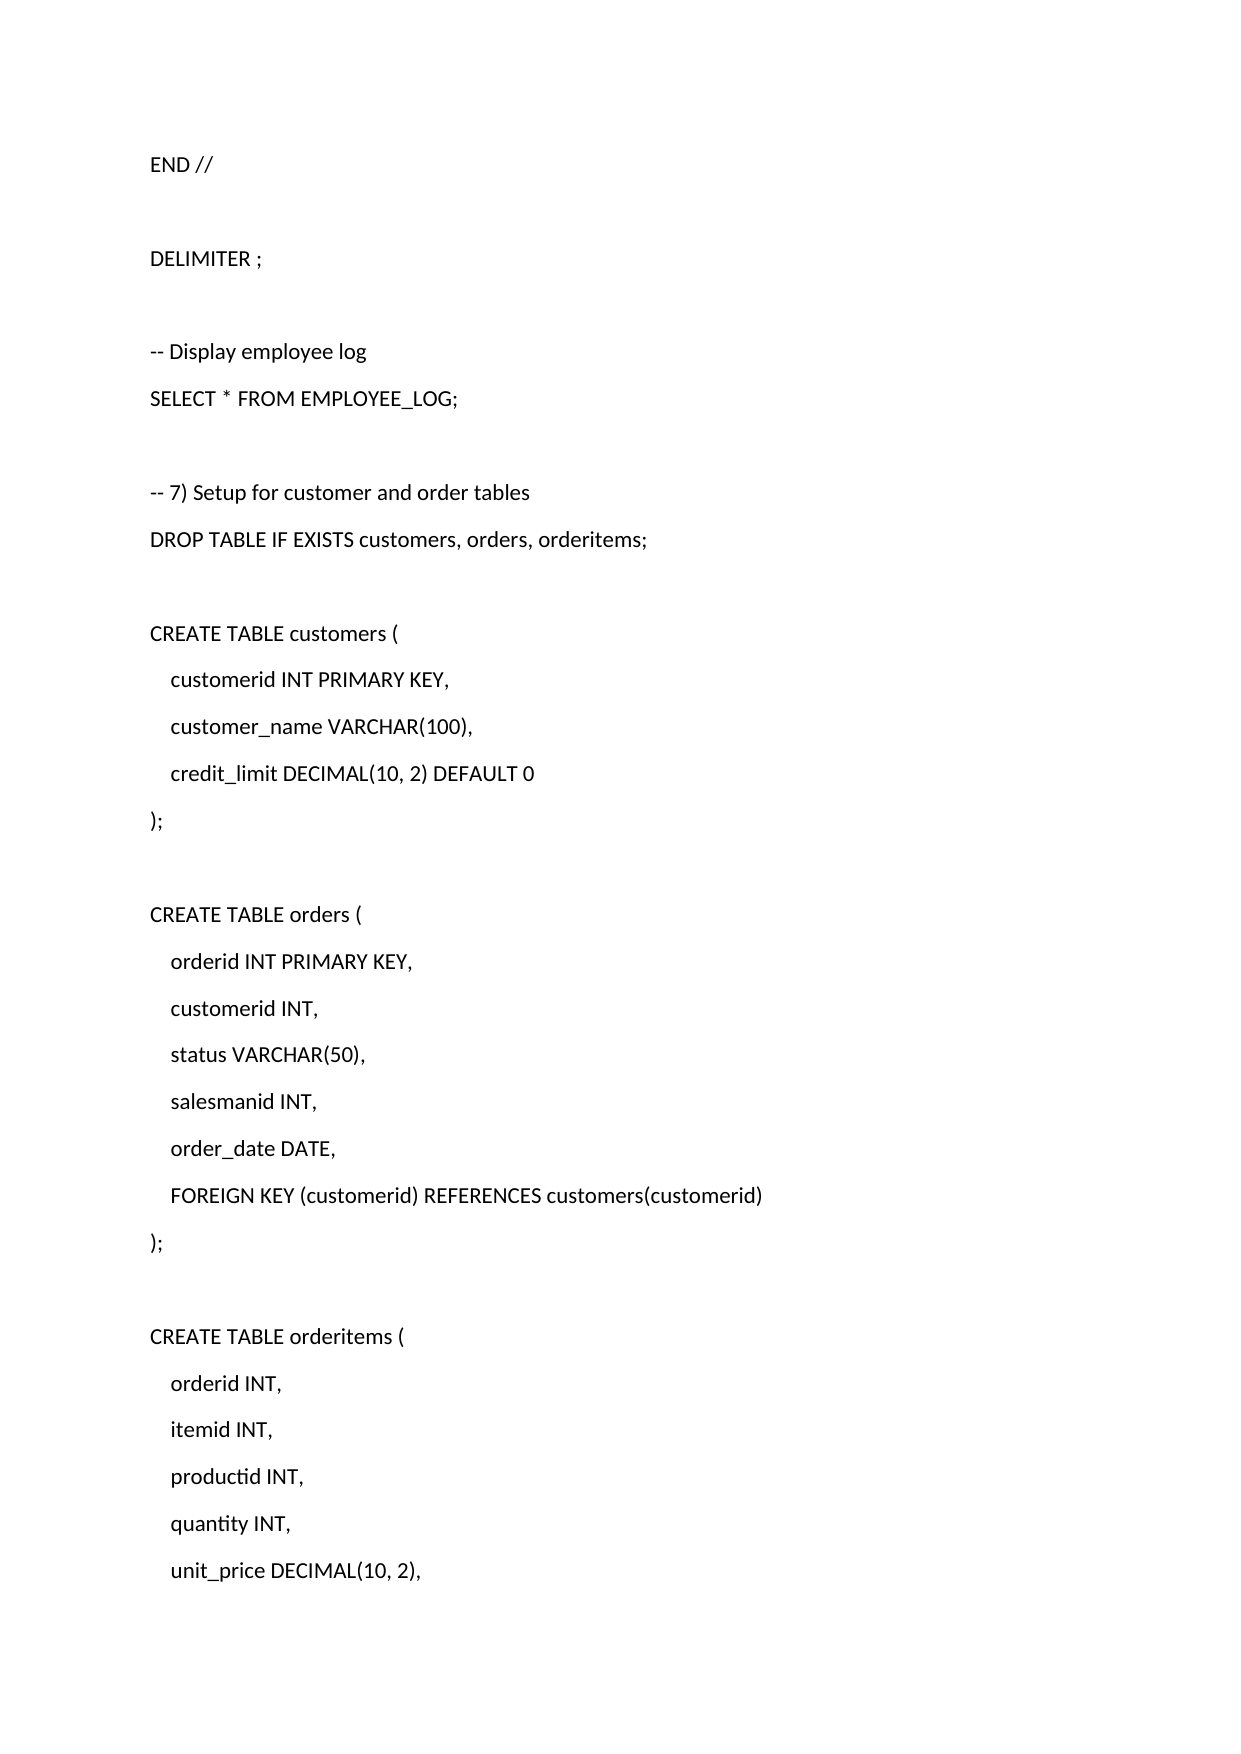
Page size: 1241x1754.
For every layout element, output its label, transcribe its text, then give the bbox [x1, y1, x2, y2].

text unit_price DECIMAL(10, 2), [150, 1556, 1090, 1584]
text DELIMITER ; [150, 244, 1090, 272]
text salesmanid INT, [150, 1087, 1090, 1116]
text FOREIGN KEY (customerid) REFERENCES customers(customerid) [150, 1181, 1090, 1209]
text order_date DATE, [150, 1134, 1090, 1162]
text itemid INT, [150, 1416, 1090, 1444]
text ); [150, 806, 1090, 834]
text END // [150, 150, 1090, 178]
text orderid INT PRIMARY KEY, [150, 947, 1090, 975]
text credit_limit DECIMAL(10, 2) DEFAULT 0 [150, 759, 1090, 787]
text ); [150, 1228, 1090, 1256]
text SELECT * FROM EMPLOYEE_LOG; [150, 384, 1090, 412]
text status VARCHAR(50), [150, 1041, 1090, 1069]
text customer_name VARCHAR(100), [150, 712, 1090, 741]
text -- Display employee log [150, 337, 1090, 366]
text customerid INT, [150, 994, 1090, 1022]
text CREATE TABLE orderitems ( [150, 1322, 1090, 1350]
text -- 7) Setup for customer and order tables [150, 478, 1090, 506]
text orderid INT, [150, 1369, 1090, 1397]
text customerid INT PRIMARY KEY, [150, 666, 1090, 694]
text CREATE TABLE orders ( [150, 900, 1090, 928]
text DROP TABLE IF EXISTS customers, orders, orderitems; [150, 525, 1090, 553]
text productid INT, [150, 1462, 1090, 1491]
text CREATE TABLE customers ( [150, 619, 1090, 647]
text quantity INT, [150, 1509, 1090, 1537]
